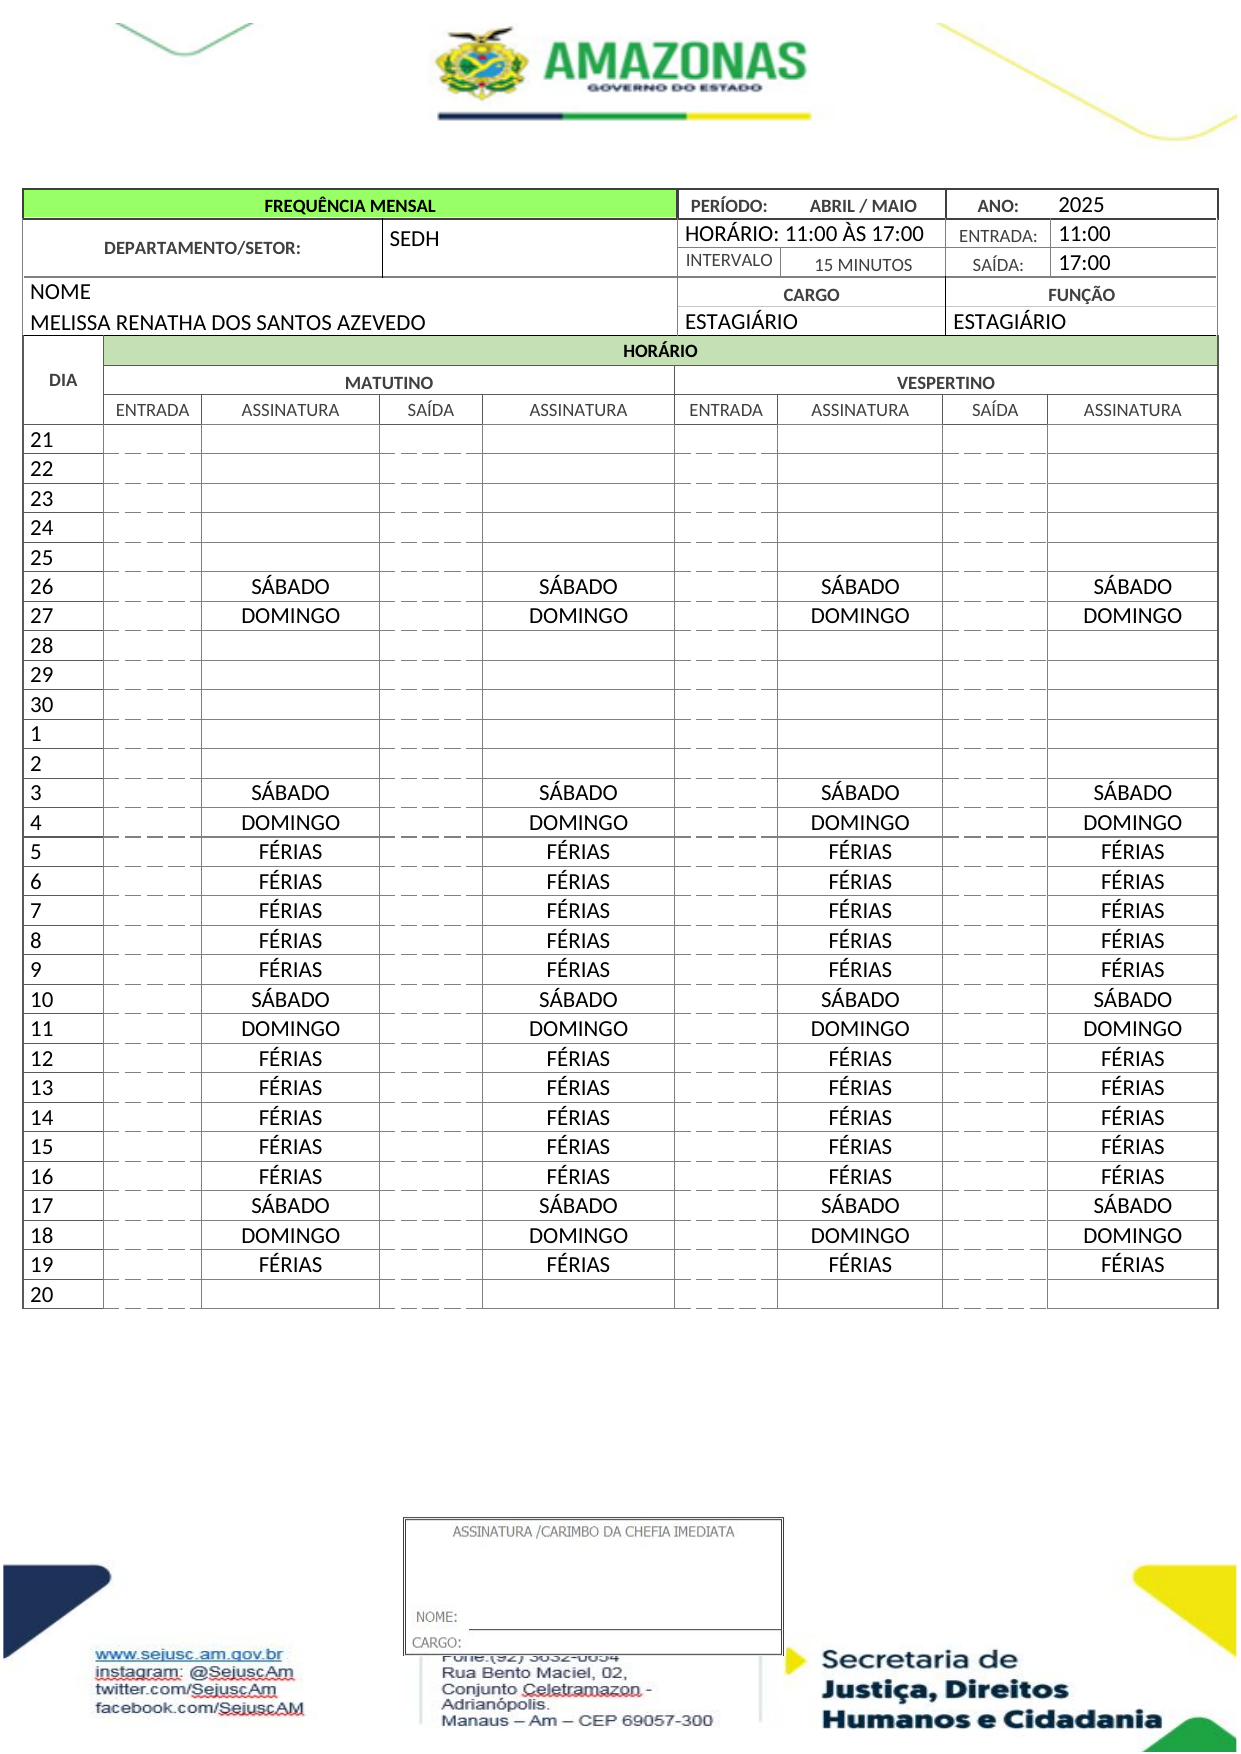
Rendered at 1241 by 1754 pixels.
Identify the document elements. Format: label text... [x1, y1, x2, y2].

table_cell DIA [24, 336, 103, 424]
table_cell FÉRIAS [483, 1162, 674, 1190]
table_cell [1048, 1280, 1217, 1308]
table_cell FÉRIAS [202, 926, 379, 954]
table_cell [104, 1102, 201, 1131]
table_cell [380, 601, 482, 630]
table_cell 20 [24, 1280, 103, 1308]
table_cell [104, 748, 201, 777]
table_cell DOMINGO [1048, 1221, 1217, 1249]
table_cell [943, 1102, 1047, 1131]
table_cell ASSINATURA [202, 395, 379, 424]
table_cell [675, 601, 777, 630]
table_cell 12 [24, 1044, 103, 1072]
table_cell FÉRIAS [778, 926, 942, 954]
table_cell [380, 1220, 482, 1249]
table_header FREQUÊNCIA MENSAL [24, 190, 676, 217]
table_cell [380, 1249, 482, 1279]
table_header PERÍODO: [679, 190, 781, 217]
table_cell DOMINGO [483, 808, 674, 836]
table_cell [943, 630, 1047, 659]
table_cell [943, 1161, 1047, 1190]
table_cell [778, 513, 942, 542]
table_cell SAÍDA [380, 395, 482, 424]
table_cell FÉRIAS [202, 838, 379, 866]
table_cell 11 [24, 1014, 103, 1043]
table_cell [675, 1013, 777, 1043]
table_cell FÉRIAS [202, 1073, 379, 1102]
table_cell [104, 1279, 201, 1308]
table_cell [1048, 543, 1217, 571]
table_cell SÁBADO [483, 779, 674, 807]
table_cell 15 [24, 1132, 103, 1161]
table_cell FÉRIAS [483, 867, 674, 895]
table_cell FÉRIAS [483, 1250, 674, 1279]
table_cell [202, 454, 379, 483]
table_cell [380, 836, 482, 866]
table_cell [380, 425, 482, 453]
table_cell [1048, 484, 1217, 512]
table_cell [380, 689, 482, 718]
table_cell [675, 895, 777, 925]
table_cell [380, 866, 482, 895]
table_cell FÉRIAS [778, 1103, 942, 1131]
table_cell [380, 1072, 482, 1102]
table_cell [483, 454, 674, 483]
table_cell 23 [24, 484, 103, 512]
table_cell [104, 660, 201, 689]
table_cell [380, 660, 482, 689]
table_cell DOMINGO [778, 602, 942, 630]
table_cell [380, 1190, 482, 1220]
table_cell [483, 690, 674, 718]
table_cell FÉRIAS [202, 896, 379, 925]
table_cell SÁBADO [1048, 985, 1217, 1013]
table_cell [380, 954, 482, 984]
table_cell [104, 542, 201, 571]
table_cell [380, 630, 482, 659]
table_cell FÉRIAS [1048, 1162, 1217, 1190]
table_cell [483, 484, 674, 512]
table_cell [202, 484, 379, 512]
table_cell ESTAGIÁRIO [946, 306, 1217, 335]
table_cell [778, 454, 942, 483]
table_cell 4 [24, 808, 103, 836]
table_cell DOMINGO [778, 1014, 942, 1043]
table_cell [202, 1280, 379, 1308]
table_cell [1048, 631, 1217, 659]
table_cell DEPARTAMENTO/SETOR: [23, 220, 382, 276]
table_cell MATUTINO [104, 366, 674, 394]
table_cell [943, 807, 1047, 836]
table_cell [675, 719, 777, 748]
table_cell [943, 954, 1047, 984]
table_cell [104, 1072, 201, 1102]
table_cell [675, 1190, 777, 1220]
table_cell [380, 1131, 482, 1161]
table_cell [380, 984, 482, 1013]
table_cell [943, 836, 1047, 866]
table_cell 29 [24, 661, 103, 689]
table_cell [943, 1072, 1047, 1102]
table_cell FÉRIAS [778, 1162, 942, 1190]
table_cell 8 [24, 926, 103, 954]
table_cell CARGO [678, 278, 945, 306]
table_cell FÉRIAS [1048, 867, 1217, 895]
table_cell [483, 631, 674, 659]
table_cell SAÍDA [943, 395, 1047, 424]
table_cell DOMINGO [1048, 602, 1217, 630]
table_cell [675, 1249, 777, 1279]
table_cell DOMINGO [778, 808, 942, 836]
table_cell [104, 512, 201, 542]
table_cell [943, 512, 1047, 542]
table_cell SÁBADO [778, 572, 942, 601]
table_cell [943, 453, 1047, 483]
table_cell ENTRADA [104, 395, 201, 424]
table_cell [202, 720, 379, 748]
table_cell 3 [24, 779, 103, 807]
table_cell [778, 425, 942, 453]
table_cell DOMINGO [778, 1221, 942, 1249]
table_cell 9 [24, 955, 103, 984]
table_cell SÁBADO [202, 1191, 379, 1220]
table_cell [675, 1279, 777, 1308]
table_cell DOMINGO [1048, 1014, 1217, 1043]
table_cell [202, 749, 379, 777]
table_cell [1048, 454, 1217, 483]
picture [1, 1515, 1236, 1751]
table_cell FÉRIAS [1048, 838, 1217, 866]
table_cell 26 [24, 572, 103, 601]
table_cell FÉRIAS [483, 1073, 674, 1102]
table_cell [675, 1102, 777, 1131]
table_cell VESPERTINO [675, 366, 1217, 394]
table_cell 13 [24, 1073, 103, 1102]
table_cell 17:00 [1051, 247, 1217, 276]
table_cell [675, 1220, 777, 1249]
table_cell 21 [24, 425, 103, 453]
table_cell [104, 1249, 201, 1279]
table_cell [943, 601, 1047, 630]
table_cell [202, 425, 379, 453]
table_cell DOMINGO [202, 808, 379, 836]
table_cell 15 MINUTOS [781, 248, 945, 276]
table_cell DOMINGO [483, 1014, 674, 1043]
table_cell SÁBADO [202, 779, 379, 807]
table_cell [943, 660, 1047, 689]
table_cell [104, 778, 201, 807]
table_cell [675, 954, 777, 984]
table_cell FÉRIAS [483, 1103, 674, 1131]
table_cell FÉRIAS [778, 1132, 942, 1161]
table_cell [943, 483, 1047, 512]
table_cell 5 [24, 838, 103, 866]
table_header ANO: [947, 190, 1051, 217]
table_cell FÉRIAS [1048, 1132, 1217, 1161]
table_cell [202, 631, 379, 659]
table_cell 27 [24, 602, 103, 630]
table_cell [483, 720, 674, 748]
table_cell FÉRIAS [1048, 1073, 1217, 1102]
table_cell FÉRIAS [202, 1250, 379, 1279]
table_cell [943, 866, 1047, 895]
table_cell FÉRIAS [778, 955, 942, 984]
table_cell [483, 425, 674, 453]
table_cell FÉRIAS [1048, 896, 1217, 925]
table_cell 11:00 [1051, 218, 1217, 247]
table_cell [675, 1131, 777, 1161]
table_cell [675, 866, 777, 895]
table_cell [943, 748, 1047, 777]
table_cell FÉRIAS [202, 1103, 379, 1131]
table_cell DOMINGO [202, 1014, 379, 1043]
table_cell [675, 1072, 777, 1102]
table_cell [104, 630, 201, 659]
table_cell FÉRIAS [483, 1132, 674, 1161]
table_cell FÉRIAS [778, 1044, 942, 1072]
table_cell [943, 984, 1047, 1013]
table_cell [1048, 425, 1217, 453]
table_cell HORÁRIO [104, 335, 1217, 365]
table_cell FÉRIAS [483, 926, 674, 954]
table_cell SÁBADO [1048, 1191, 1217, 1220]
table_cell [778, 1280, 942, 1308]
table_cell SÁBADO [778, 1191, 942, 1220]
table_cell [943, 1220, 1047, 1249]
table_cell [675, 453, 777, 483]
table_cell 2 [24, 749, 103, 777]
table_cell SÁBADO [1048, 779, 1217, 807]
table_cell [380, 719, 482, 748]
table_cell FÉRIAS [1048, 926, 1217, 954]
table_cell [943, 425, 1047, 453]
table_cell FÉRIAS [202, 955, 379, 984]
table_cell [675, 660, 777, 689]
table_cell DOMINGO [483, 602, 674, 630]
table_cell [675, 689, 777, 718]
table_cell 1 [24, 720, 103, 748]
table_cell [943, 895, 1047, 925]
table_cell [1048, 513, 1217, 542]
table_cell [778, 690, 942, 718]
table_cell FÉRIAS [202, 1162, 379, 1190]
table_cell [483, 749, 674, 777]
table_cell FÉRIAS [1048, 955, 1217, 984]
table_cell SÁBADO [202, 572, 379, 601]
table_cell ENTRADA [675, 395, 777, 424]
table_cell DOMINGO [202, 1221, 379, 1249]
table_cell [675, 778, 777, 807]
table_cell [380, 1102, 482, 1131]
table_cell [380, 1161, 482, 1190]
table_cell [202, 690, 379, 718]
table_cell 7 [24, 896, 103, 925]
table_cell [943, 1043, 1047, 1072]
table_cell ASSINATURA [1048, 395, 1217, 424]
table_cell SÁBADO [483, 985, 674, 1013]
table_cell [1048, 661, 1217, 689]
table_cell [778, 631, 942, 659]
table_cell [483, 661, 674, 689]
table_cell [380, 807, 482, 836]
table_cell [675, 630, 777, 659]
table_cell [943, 1131, 1047, 1161]
table_cell [675, 425, 777, 453]
table_cell [943, 1279, 1047, 1308]
table_cell [104, 1013, 201, 1043]
table_cell [483, 543, 674, 571]
table_cell [943, 778, 1047, 807]
table_cell DOMINGO [483, 1221, 674, 1249]
table_cell [675, 925, 777, 954]
table_cell NOME MELISSA RENATHA DOS SANTOS AZEVEDO [23, 276, 677, 335]
table_cell [104, 836, 201, 866]
table_cell [380, 1279, 482, 1308]
table_cell [943, 571, 1047, 601]
table_cell FÉRIAS [483, 838, 674, 866]
table_cell [943, 925, 1047, 954]
table_cell 18 [24, 1221, 103, 1249]
table_cell FÉRIAS [778, 1250, 942, 1279]
table_cell [483, 1280, 674, 1308]
table_cell SÁBADO [483, 572, 674, 601]
table_cell [380, 512, 482, 542]
table_cell [675, 571, 777, 601]
table_cell [104, 1220, 201, 1249]
table_cell [380, 748, 482, 777]
table_cell [943, 719, 1047, 748]
table_cell SÁBADO [483, 1191, 674, 1220]
table_cell [675, 1043, 777, 1072]
table_cell [675, 807, 777, 836]
table_cell [943, 1190, 1047, 1220]
table_cell ENTRADA: [946, 220, 1050, 247]
table_cell ASSINATURA [483, 395, 674, 424]
table_cell SÁBADO [778, 985, 942, 1013]
table_cell FÉRIAS [202, 867, 379, 895]
table_cell FÉRIAS [778, 867, 942, 895]
table_cell 24 [24, 513, 103, 542]
table_cell [380, 483, 482, 512]
table_cell FÉRIAS [202, 1132, 379, 1161]
table_cell [202, 543, 379, 571]
picture [0, 23, 1241, 188]
table_cell FÉRIAS [483, 896, 674, 925]
table_cell FÉRIAS [1048, 1103, 1217, 1131]
table_cell [104, 601, 201, 630]
table_cell [104, 1131, 201, 1161]
table_cell [1048, 720, 1217, 748]
table_cell [104, 1043, 201, 1072]
table_cell 19 [24, 1250, 103, 1279]
table_cell [675, 984, 777, 1013]
table_cell [943, 689, 1047, 718]
table_cell [104, 425, 201, 453]
table_cell [778, 484, 942, 512]
table_cell SÁBADO [778, 779, 942, 807]
table_cell [104, 1161, 201, 1190]
table_cell [675, 542, 777, 571]
table_cell [202, 513, 379, 542]
table_cell FÉRIAS [778, 838, 942, 866]
table_cell [380, 895, 482, 925]
table_cell 17 [24, 1191, 103, 1220]
table_cell [104, 483, 201, 512]
table_cell FÉRIAS [483, 1044, 674, 1072]
table_cell [778, 661, 942, 689]
table_cell [675, 483, 777, 512]
table_cell [380, 542, 482, 571]
table_cell FÉRIAS [483, 955, 674, 984]
table_cell [104, 866, 201, 895]
table_cell FÉRIAS [1048, 1250, 1217, 1279]
table_cell HORÁRIO: 11:00 ÀS 17:00 [678, 220, 945, 247]
table_cell [104, 895, 201, 925]
table_cell SÁBADO [1048, 572, 1217, 601]
table_cell [104, 1190, 201, 1220]
table_cell [483, 513, 674, 542]
table_cell 14 [24, 1103, 103, 1131]
table_header ABRIL / MAIO [781, 190, 945, 217]
table_cell 30 [24, 690, 103, 718]
table_cell [675, 836, 777, 866]
table_cell [778, 720, 942, 748]
table_cell [675, 1161, 777, 1190]
table_cell INTERVALO: [678, 248, 780, 276]
table_cell [380, 925, 482, 954]
table_cell FÉRIAS [202, 1044, 379, 1072]
table_cell [380, 1013, 482, 1043]
table_cell 22 [24, 454, 103, 483]
table_cell DOMINGO [1048, 808, 1217, 836]
table_cell 6 [24, 867, 103, 895]
table_cell [104, 807, 201, 836]
table_cell [104, 954, 201, 984]
table_cell 10 [24, 985, 103, 1013]
table_cell [943, 542, 1047, 571]
table_cell FUNÇÃO [946, 276, 1217, 306]
table_cell DOMINGO [202, 602, 379, 630]
table_cell [778, 749, 942, 777]
table_cell FÉRIAS [778, 1073, 942, 1102]
table_cell [104, 453, 201, 483]
table_cell [380, 1043, 482, 1072]
table_cell [104, 689, 201, 718]
table_cell [202, 661, 379, 689]
table_cell [104, 925, 201, 954]
table_cell 28 [24, 631, 103, 659]
table_cell SÁBADO [202, 985, 379, 1013]
table_cell 16 [24, 1162, 103, 1190]
table_cell [675, 512, 777, 542]
table_cell [943, 1249, 1047, 1279]
table_cell [380, 571, 482, 601]
table_cell [943, 1013, 1047, 1043]
table_cell [104, 571, 201, 601]
table_cell SEDH [383, 220, 677, 276]
table_cell [104, 984, 201, 1013]
table_cell [1048, 690, 1217, 718]
table_cell 25 [24, 543, 103, 571]
table_cell FÉRIAS [1048, 1044, 1217, 1072]
table_header 2025 [1051, 190, 1217, 217]
table_cell [778, 543, 942, 571]
table_cell [380, 453, 482, 483]
table_cell [104, 719, 201, 748]
table_cell [380, 778, 482, 807]
table_cell ESTAGIÁRIO [678, 307, 945, 335]
table_cell SAÍDA: [946, 248, 1050, 276]
table_cell [1048, 749, 1217, 777]
table_cell FÉRIAS [778, 896, 942, 925]
table_cell [675, 748, 777, 777]
table_cell ASSINATURA [778, 395, 942, 424]
